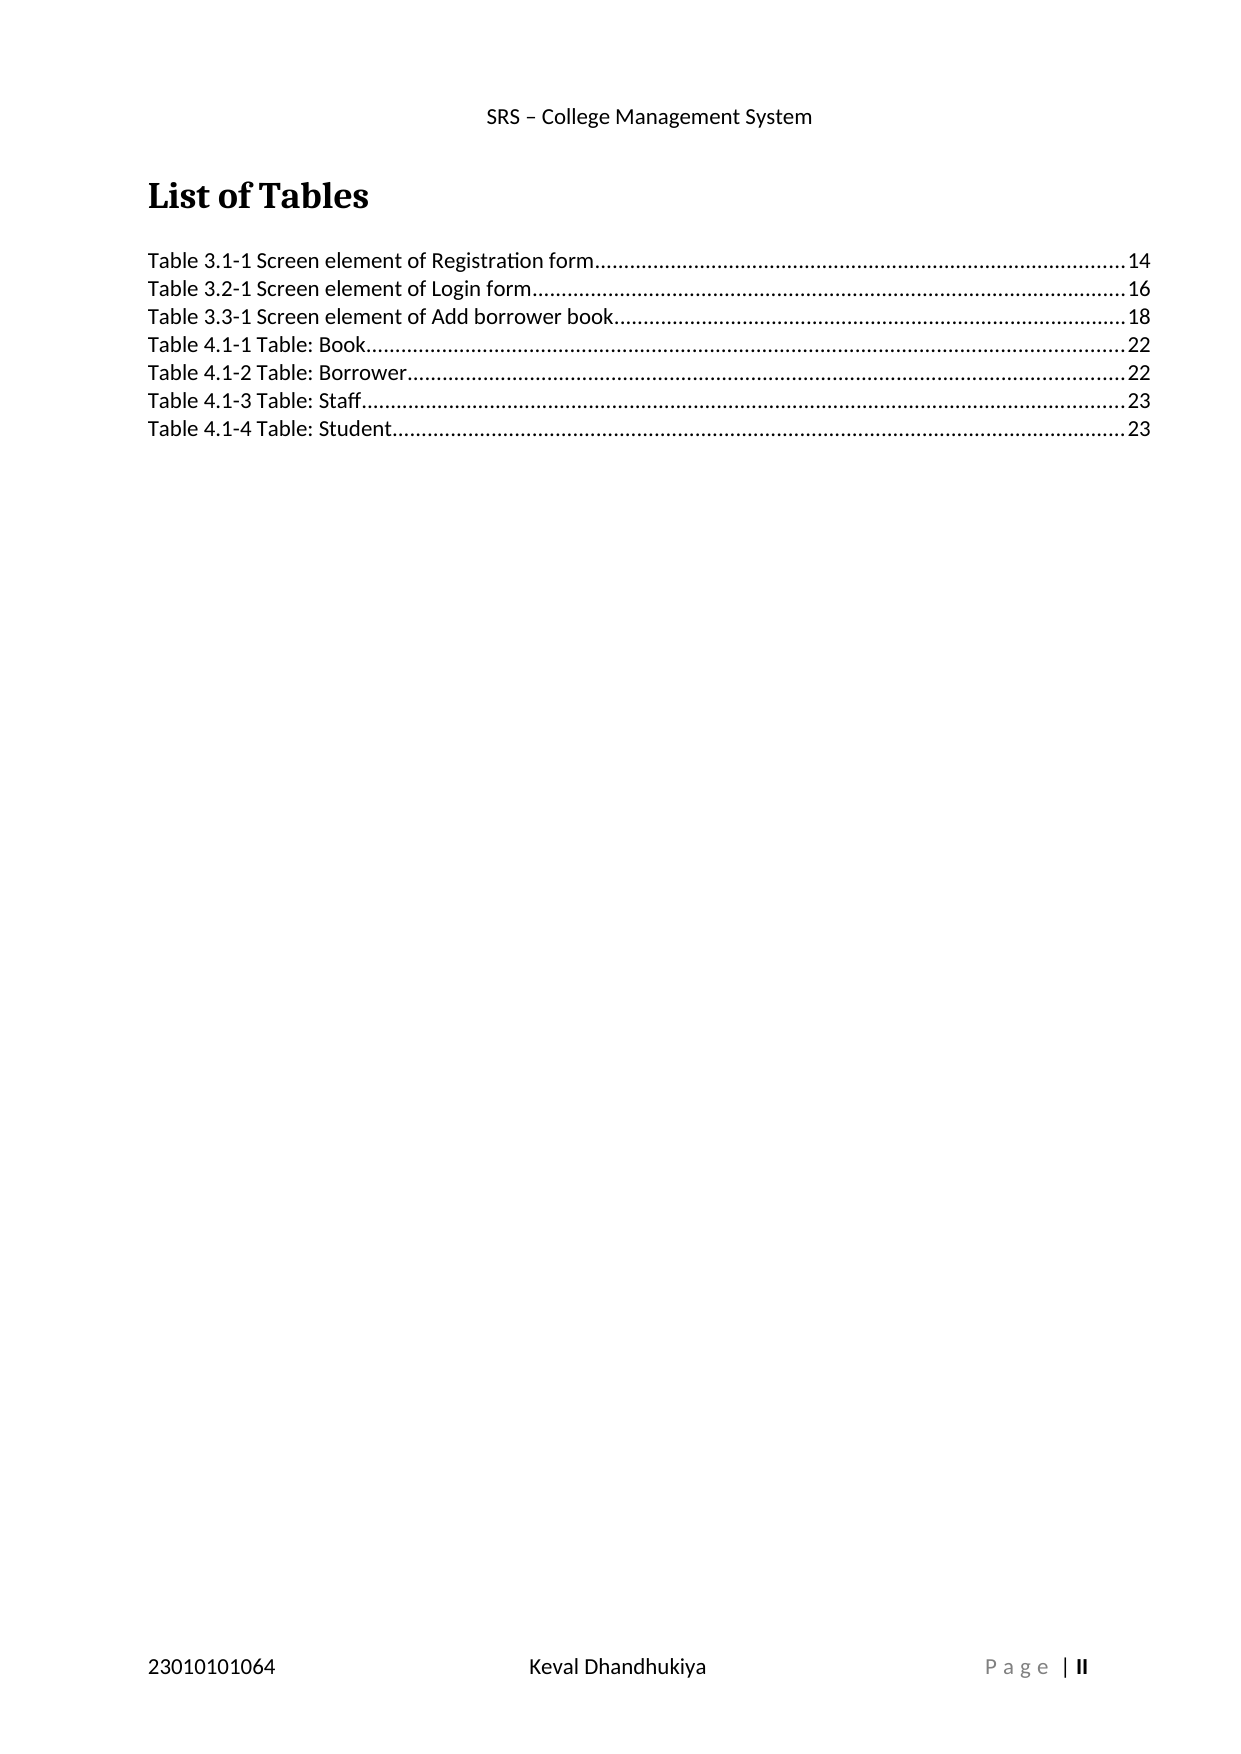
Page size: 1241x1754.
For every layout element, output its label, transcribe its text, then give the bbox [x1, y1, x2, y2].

subtitle List of Tables [148, 175, 1152, 218]
text Table 4.1-1 Table: Book 22 [148, 330, 1152, 358]
text Table 3.3-1 Screen element of Add borrower book 18 [148, 302, 1152, 330]
text Table 3.2-1 Screen element of Login form 16 [148, 274, 1152, 302]
text Table 4.1-2 Table: Borrower 22 [148, 358, 1152, 386]
text Table 4.1-4 Table: Student 23 [148, 414, 1152, 442]
text Table 3.1-1 Screen element of Registration form 14 [148, 246, 1152, 274]
text Table 4.1-3 Table: Staff 23 [148, 386, 1152, 414]
